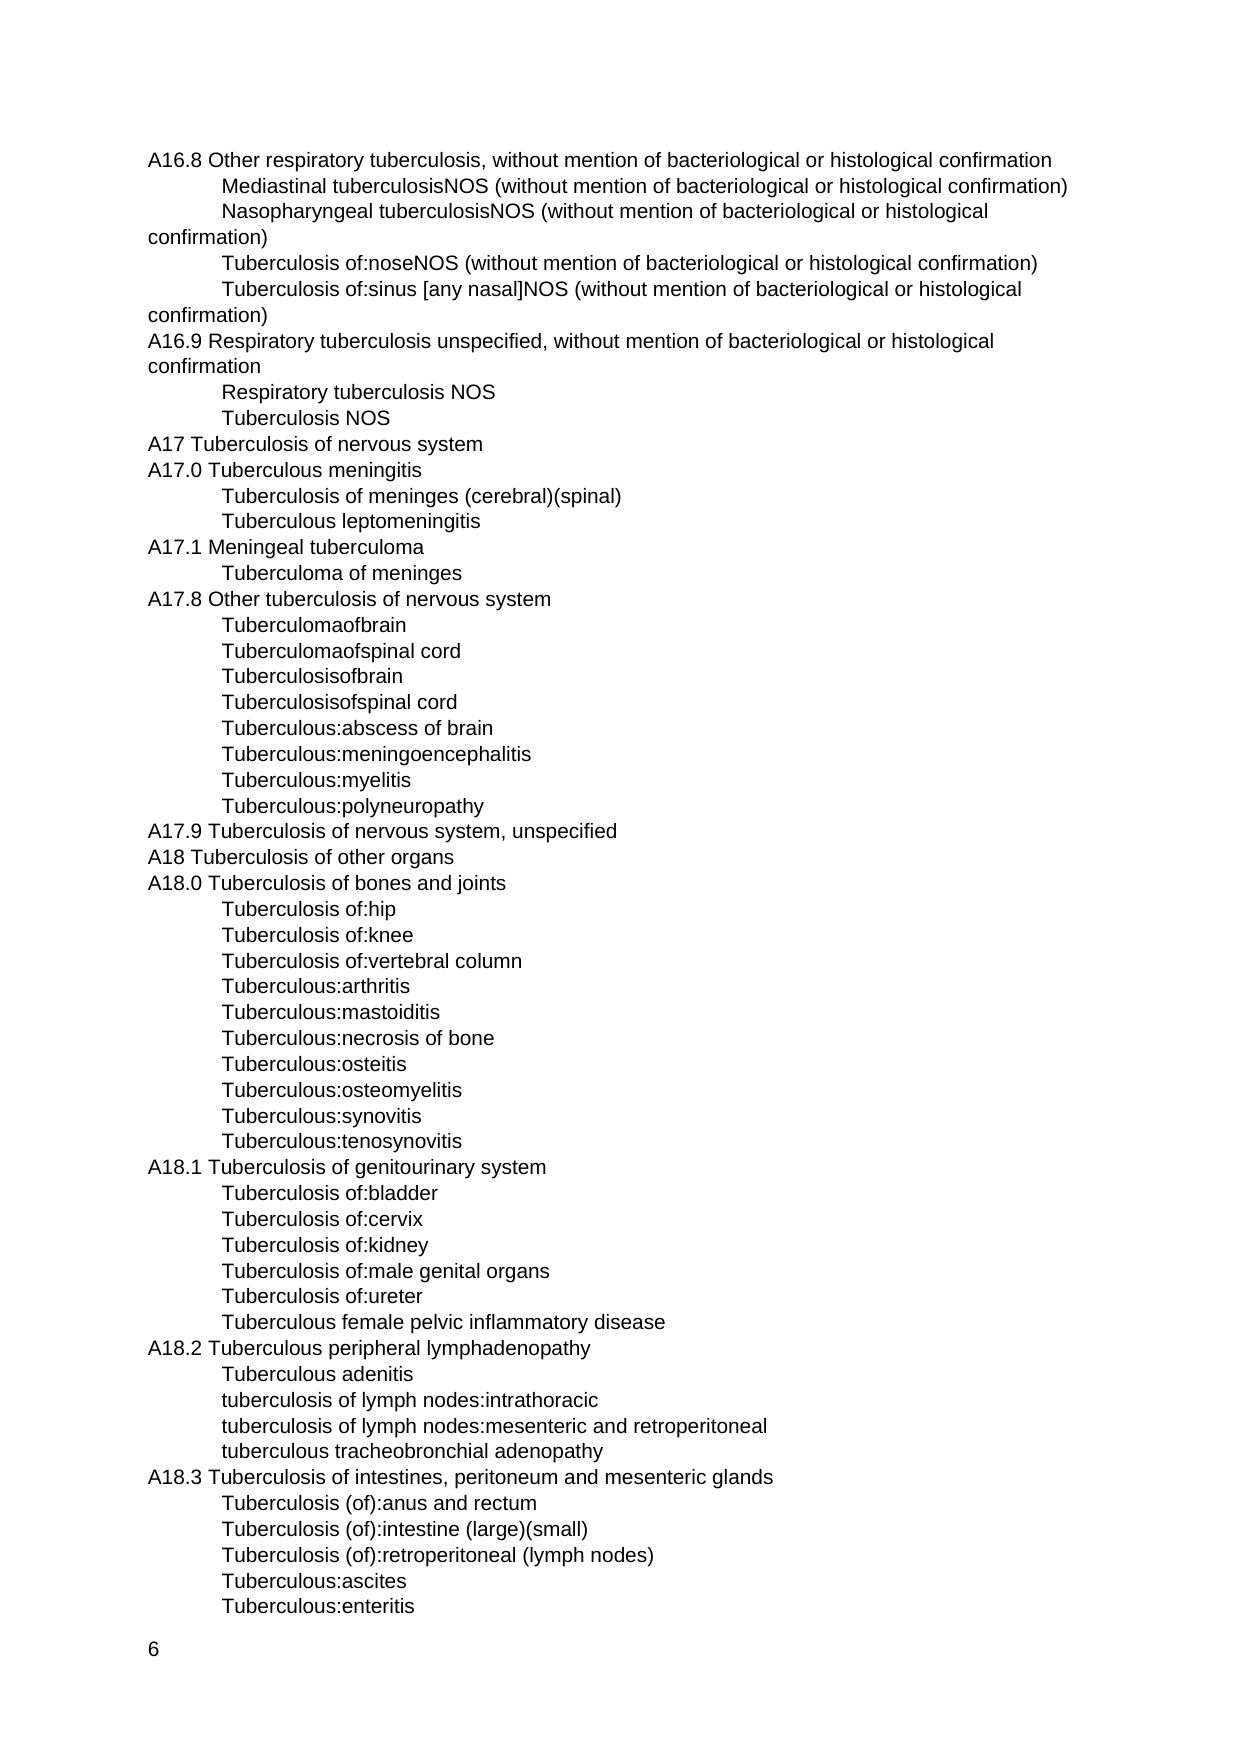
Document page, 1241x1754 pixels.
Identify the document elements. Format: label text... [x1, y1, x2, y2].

text tuberculosis of lymph nodes:intrathoracic [148, 1388, 1092, 1412]
text Tuberculosis of:knee [148, 923, 1092, 947]
text A17.8 Other tuberculosis of nervous system [148, 587, 1092, 611]
text Tuberculosis of:hip [148, 897, 1092, 921]
text Tuberculous:mastoiditis [148, 1000, 1092, 1024]
text Tuberculous:necrosis of bone [148, 1026, 1092, 1050]
text Tuberculous:ascites [148, 1568, 1092, 1592]
text Respiratory tuberculosis NOS [148, 380, 1092, 404]
text Tuberculoma of meninges [148, 561, 1092, 585]
text Tuberculosis (of):retroperitoneal (lymph nodes) [148, 1543, 1092, 1567]
text A18.1 Tuberculosis of genitourinary system [148, 1155, 1092, 1179]
text Tuberculosis of:vertebral column [148, 948, 1092, 972]
text Tuberculosis (of):intestine (large)(small) [148, 1517, 1092, 1541]
text Tuberculomaofspinal cord [148, 638, 1092, 662]
text Tuberculous:abscess of brain [148, 716, 1092, 740]
text Tuberculosis of:bladder [148, 1181, 1092, 1205]
text Nasopharyngeal tuberculosisNOS (without mention of bacteriological or histological confirmation) [148, 199, 1092, 249]
text Tuberculosisofspinal cord [148, 690, 1092, 714]
text A17.1 Meningeal tuberculoma [148, 535, 1092, 559]
text Tuberculosis of:noseNOS (without mention of bacteriological or histological confirmation) [148, 251, 1092, 275]
text A16.9 Respiratory tuberculosis unspecified, without mention of bacteriological or histological confirmation [148, 328, 1092, 378]
text A17.0 Tuberculous meningitis [148, 458, 1092, 482]
text Tuberculous:tenosynovitis [148, 1129, 1092, 1153]
text A18.0 Tuberculosis of bones and joints [148, 871, 1092, 895]
text Tuberculosis of:ureter [148, 1284, 1092, 1308]
text A18.3 Tuberculosis of intestines, peritoneum and mesenteric glands [148, 1465, 1092, 1489]
text A17.9 Tuberculosis of nervous system, unspecified [148, 819, 1092, 843]
text Tuberculous:enteritis [148, 1594, 1092, 1618]
text Tuberculous:myelitis [148, 768, 1092, 792]
text Tuberculosis of meninges (cerebral)(spinal) [148, 483, 1092, 507]
text A18 Tuberculosis of other organs [148, 845, 1092, 869]
text tuberculosis of lymph nodes:mesenteric and retroperitoneal [148, 1413, 1092, 1437]
text Tuberculous:synovitis [148, 1103, 1092, 1127]
text Tuberculous leptomeningitis [148, 509, 1092, 533]
text Tuberculous:meningoencephalitis [148, 742, 1092, 766]
text Tuberculous female pelvic inflammatory disease [148, 1310, 1092, 1334]
text Mediastinal tuberculosisNOS (without mention of bacteriological or histological confirmation) [148, 173, 1092, 197]
text Tuberculous:osteomyelitis [148, 1078, 1092, 1102]
text Tuberculosis of:sinus [any nasal]NOS (without mention of bacteriological or histological confirmation) [148, 277, 1092, 327]
text Tuberculosis of:kidney [148, 1233, 1092, 1257]
text Tuberculosis (of):anus and rectum [148, 1491, 1092, 1515]
text Tuberculosis NOS [148, 406, 1092, 430]
text Tuberculous:polyneuropathy [148, 793, 1092, 817]
text A17 Tuberculosis of nervous system [148, 432, 1092, 456]
text Tuberculosis of:cervix [148, 1207, 1092, 1231]
text tuberculous tracheobronchial adenopathy [148, 1439, 1092, 1463]
text Tuberculous adenitis [148, 1362, 1092, 1386]
text Tuberculosisofbrain [148, 664, 1092, 688]
text A16.8 Other respiratory tuberculosis, without mention of bacteriological or histological confirmation [148, 148, 1092, 172]
text Tuberculosis of:male genital organs [148, 1258, 1092, 1282]
text Tuberculous:osteitis [148, 1052, 1092, 1076]
text Tuberculomaofbrain [148, 613, 1092, 637]
text A18.2 Tuberculous peripheral lymphadenopathy [148, 1336, 1092, 1360]
text Tuberculous:arthritis [148, 974, 1092, 998]
